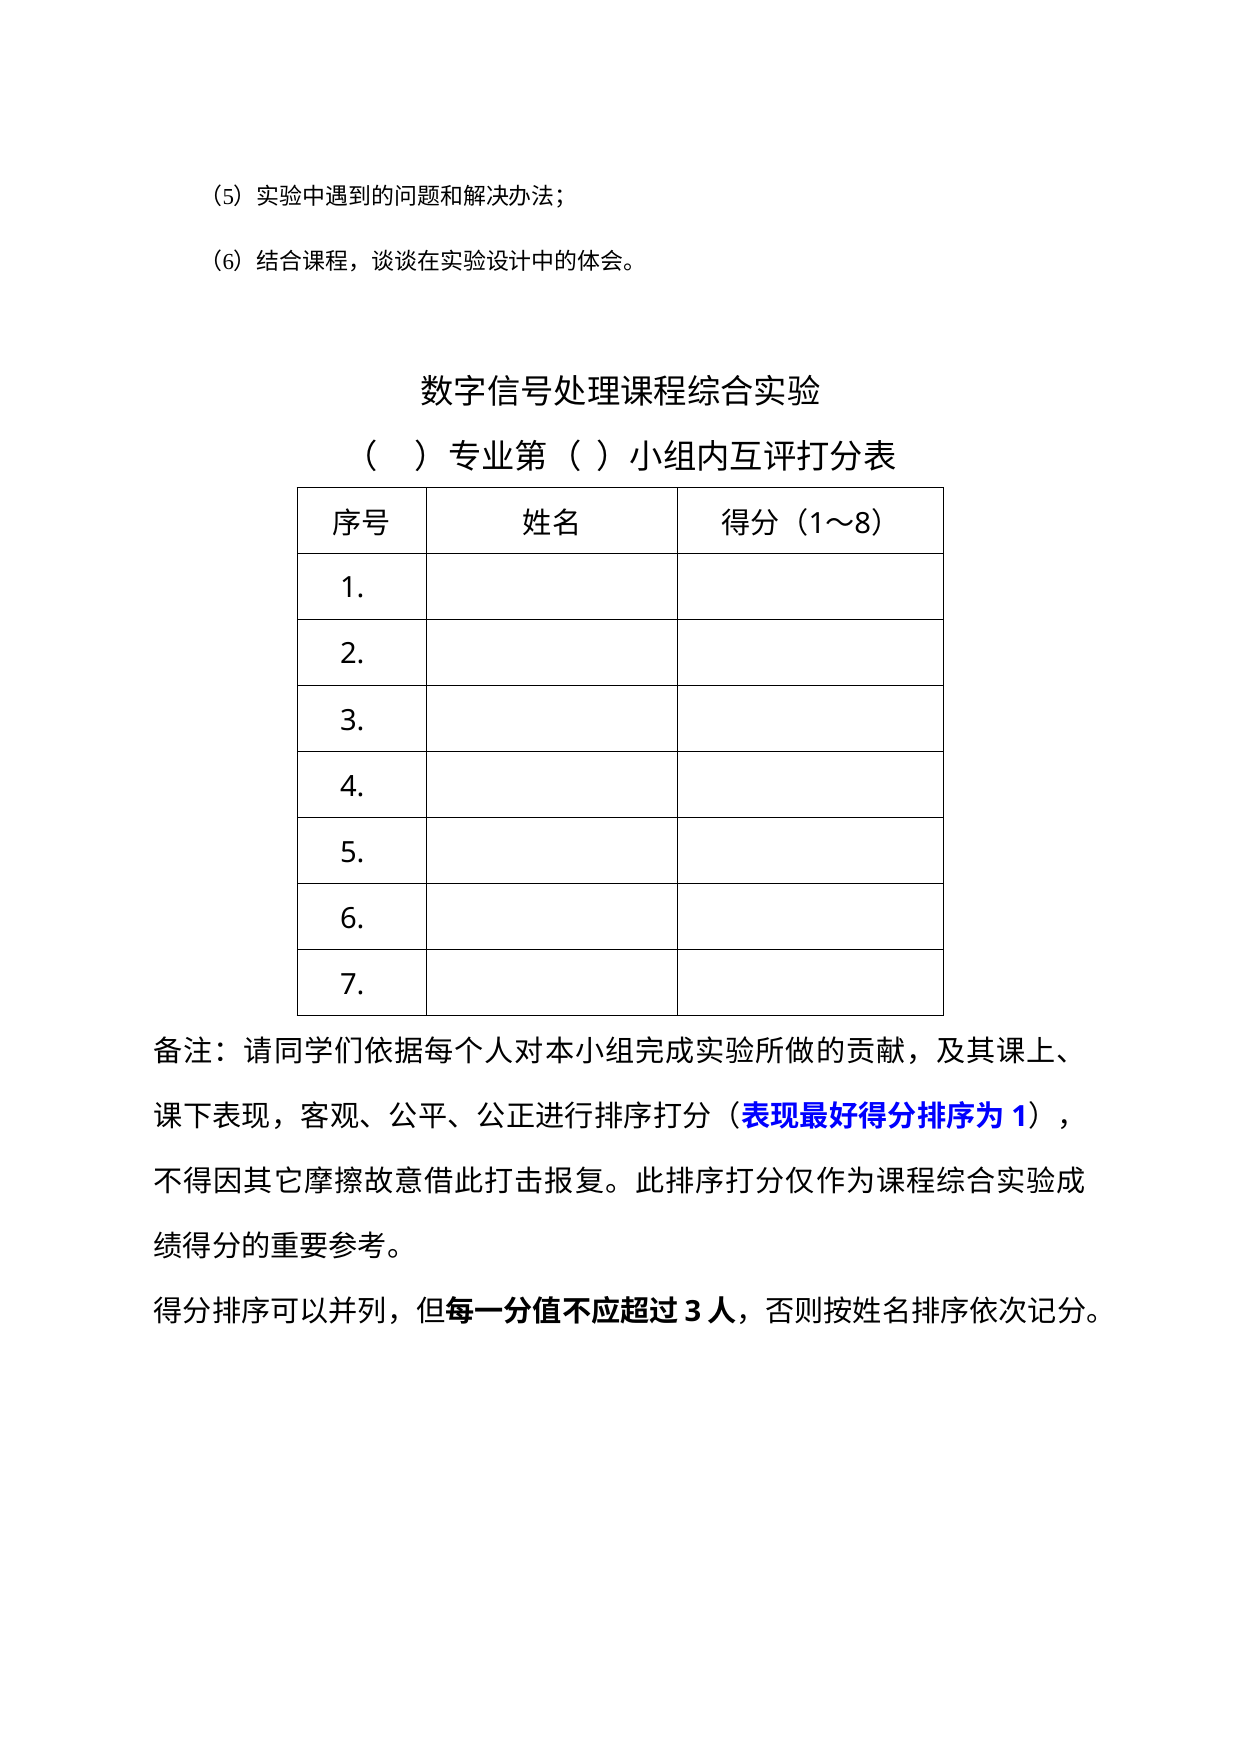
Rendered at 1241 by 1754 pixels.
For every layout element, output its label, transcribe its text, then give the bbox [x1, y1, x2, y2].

table_cell [678, 818, 943, 883]
table_cell [427, 752, 677, 817]
table_cell [427, 554, 677, 619]
table_header 姓名 [427, 488, 677, 553]
text （ ）专业第（ ）小组内互评打分表 [153, 422, 1087, 487]
table_cell [298, 884, 426, 949]
table_cell [298, 554, 426, 619]
table_cell [298, 752, 426, 817]
text （5）实验中遇到的问题和解决办法； [153, 162, 1087, 227]
table_cell [427, 884, 677, 949]
table_cell [678, 884, 943, 949]
text 备注：请同学们依据每个人对本小组完成实验所做的贡献，及其课上、课下表现，客观、公平、公正进行排序打分（表现最好得分排序为1），不得因其它摩擦故意借此打击报复。此排序打分仅作为课程综合实验成绩得分的重要参考。 [153, 1016, 1087, 1276]
table_cell [678, 752, 943, 817]
table_cell [427, 620, 677, 685]
table_header 序号 [298, 488, 426, 553]
table_cell [298, 686, 426, 751]
table_cell [678, 686, 943, 751]
text 数字信号处理课程综合实验 [153, 357, 1087, 422]
text 得分排序可以并列，但每一分值不应超过3人，否则按姓名排序依次记分。 [153, 1276, 1087, 1341]
table_cell [298, 818, 426, 883]
table_cell [427, 950, 677, 1015]
table_cell [678, 554, 943, 619]
table_cell [298, 620, 426, 685]
table_cell [678, 950, 943, 1015]
table_cell [427, 686, 677, 751]
table_cell [298, 950, 426, 1015]
text （6）结合课程，谈谈在实验设计中的体会。 [153, 227, 1087, 292]
table_header 得分（1～8） [678, 488, 943, 553]
table_cell [678, 620, 943, 685]
table_cell [427, 818, 677, 883]
